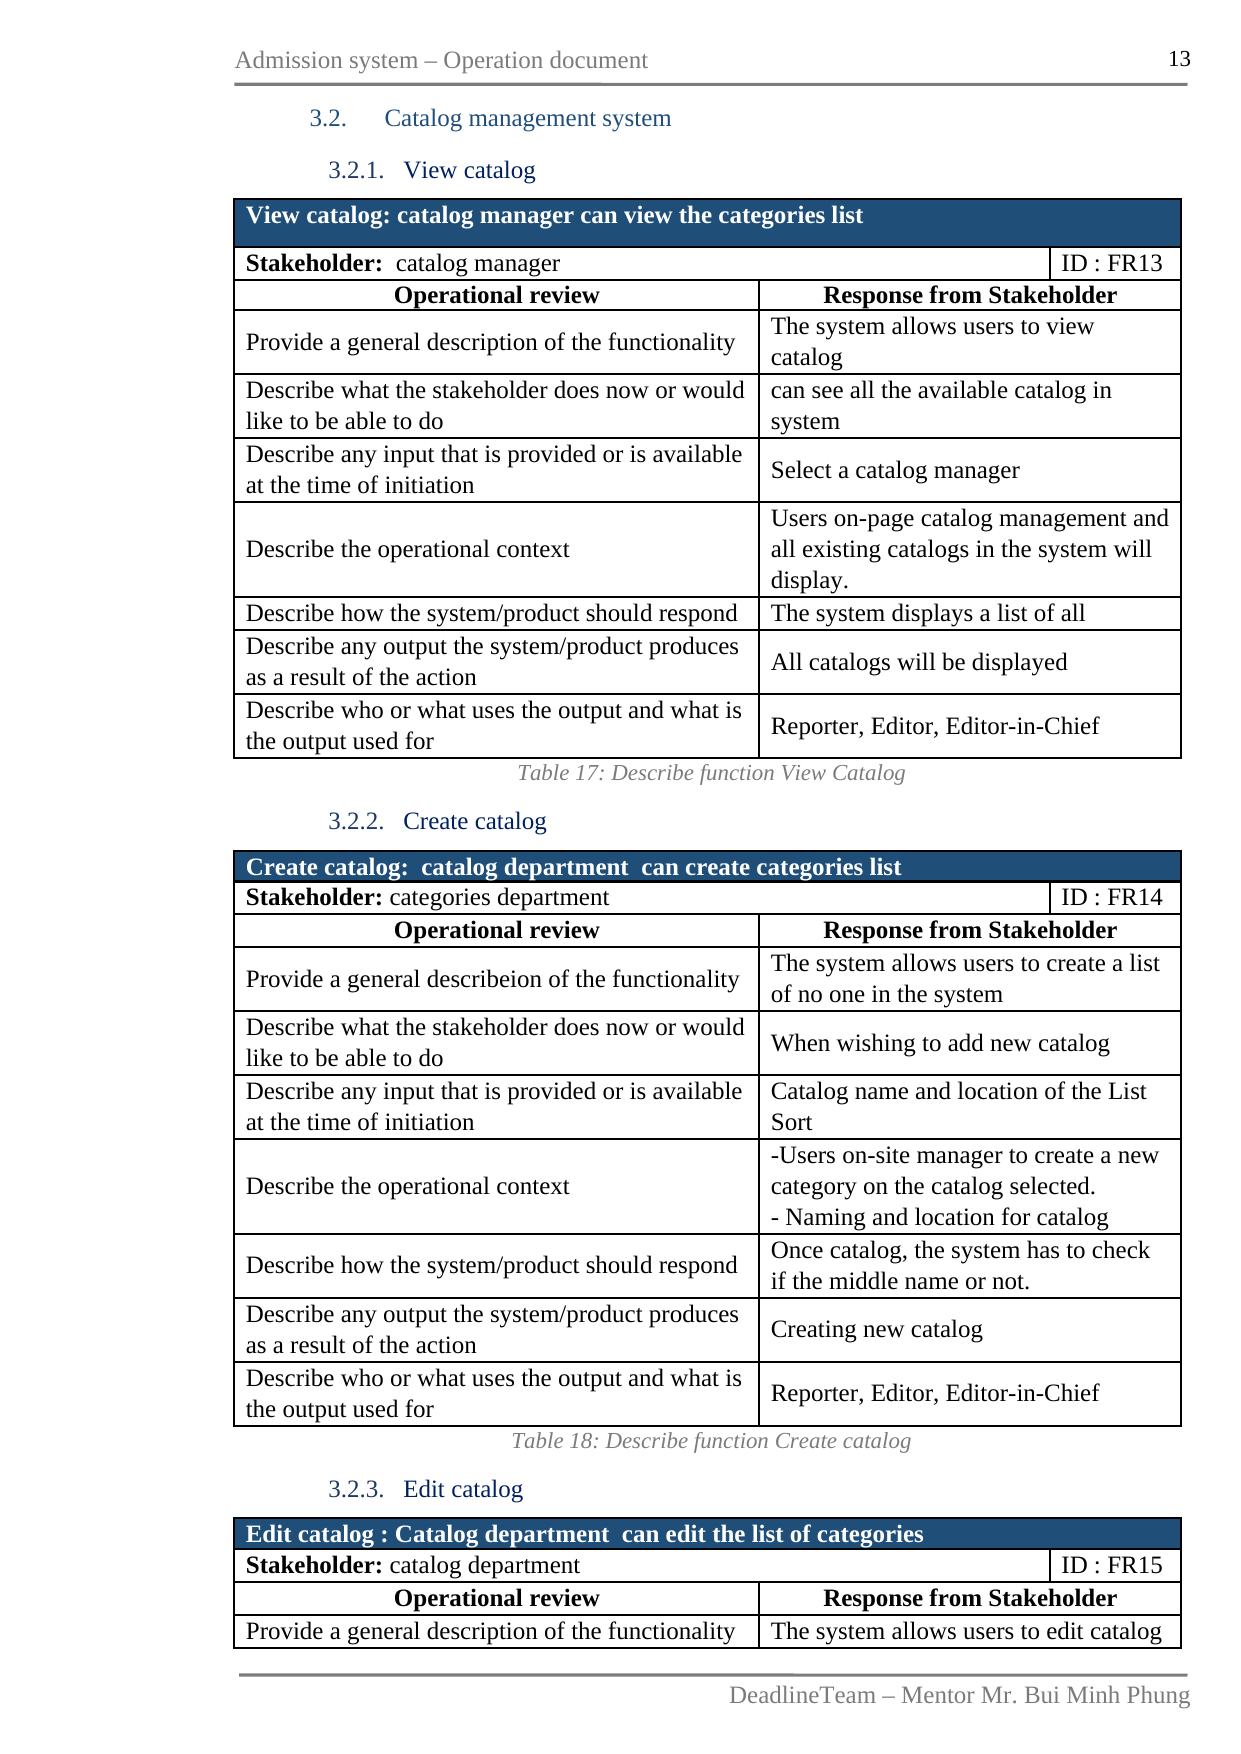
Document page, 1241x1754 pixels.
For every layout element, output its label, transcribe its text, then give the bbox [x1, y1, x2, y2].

subtitle Catalog management system [309, 103, 1191, 132]
table_cell Describe the operational context [235, 503, 758, 596]
text Table 17: Describe function View Catalog [234, 759, 1191, 786]
subtitle View catalog [328, 155, 1191, 184]
table_cell can see all the available catalog in system [760, 375, 1180, 437]
table_cell Select a catalog manager [760, 439, 1180, 501]
table_cell Describe any output the system/product produces as a result of the action [235, 1299, 758, 1361]
table_cell Stakeholder: categories department [235, 883, 1049, 913]
table_cell Operational review [235, 1583, 758, 1614]
table_cell Describe how the system/product should respond [235, 1235, 758, 1297]
subtitle Create catalog [328, 806, 1191, 835]
table_cell The system allows users to view catalog [760, 311, 1180, 373]
table_cell Describe what the stakeholder does now or would like to be able to do [235, 375, 758, 437]
table_cell Stakeholder: catalog manager [235, 248, 1049, 278]
table_cell All catalogs will be displayed [760, 631, 1180, 693]
subtitle Edit catalog [328, 1474, 1191, 1503]
table_header Create catalog: catalog department can create categories list [235, 852, 1180, 880]
table_cell Describe any output the system/product produces as a result of the action [235, 631, 758, 693]
table_cell Describe any input that is provided or is available at the time of initiation [235, 1076, 758, 1138]
table_cell Once catalog, the system has to check if the middle name or not. [760, 1235, 1180, 1297]
table_cell Users on-page catalog management and all existing catalogs in the system will display. [760, 503, 1180, 596]
table_header View catalog: catalog manager can view the categories list [235, 200, 1180, 246]
table_cell The system allows users to create a list of no one in the system [760, 948, 1180, 1010]
text Table 18: Describe function Create catalog [234, 1427, 1191, 1453]
table_cell ID : FR14 [1051, 883, 1180, 913]
table_cell Response from Stakeholder [760, 915, 1180, 946]
table_cell Provide a general description of the functionality [235, 1616, 758, 1647]
table_cell Operational review [235, 281, 758, 309]
table_cell -Users on-site manager to create a new category on the catalog selected. - Naming and location for catalog [760, 1140, 1180, 1233]
table_cell Describe how the system/product should respond [235, 598, 758, 629]
table_cell Operational review [235, 915, 758, 946]
table_cell The system displays a list of all [760, 598, 1180, 629]
table_cell When wishing to add new catalog [760, 1012, 1180, 1074]
table_cell Describe who or what uses the output and what is the output used for [235, 1363, 758, 1425]
table_cell ID : FR13 [1051, 248, 1180, 278]
table_cell Stakeholder: catalog department [235, 1550, 1049, 1581]
table_cell Provide a general describeion of the functionality [235, 948, 758, 1010]
table_cell Describe who or what uses the output and what is the output used for [235, 695, 758, 757]
table_cell Reporter, Editor, Editor-in-Chief [760, 1363, 1180, 1425]
table_cell Describe what the stakeholder does now or would like to be able to do [235, 1012, 758, 1074]
table_cell Response from Stakeholder [760, 1583, 1180, 1614]
table_cell Provide a general description of the functionality [235, 311, 758, 373]
table_cell The system allows users to edit catalog [760, 1616, 1180, 1647]
table_cell Describe the operational context [235, 1140, 758, 1233]
table_header Edit catalog : Catalog department can edit the list of categories [235, 1519, 1180, 1548]
table_cell Catalog name and location of the List Sort [760, 1076, 1180, 1138]
table_cell Response from Stakeholder [760, 281, 1180, 309]
table_cell Describe any input that is provided or is available at the time of initiation [235, 439, 758, 501]
table_cell Creating new catalog [760, 1299, 1180, 1361]
table_cell Reporter, Editor, Editor-in-Chief [760, 695, 1180, 757]
table_cell ID : FR15 [1051, 1550, 1180, 1581]
